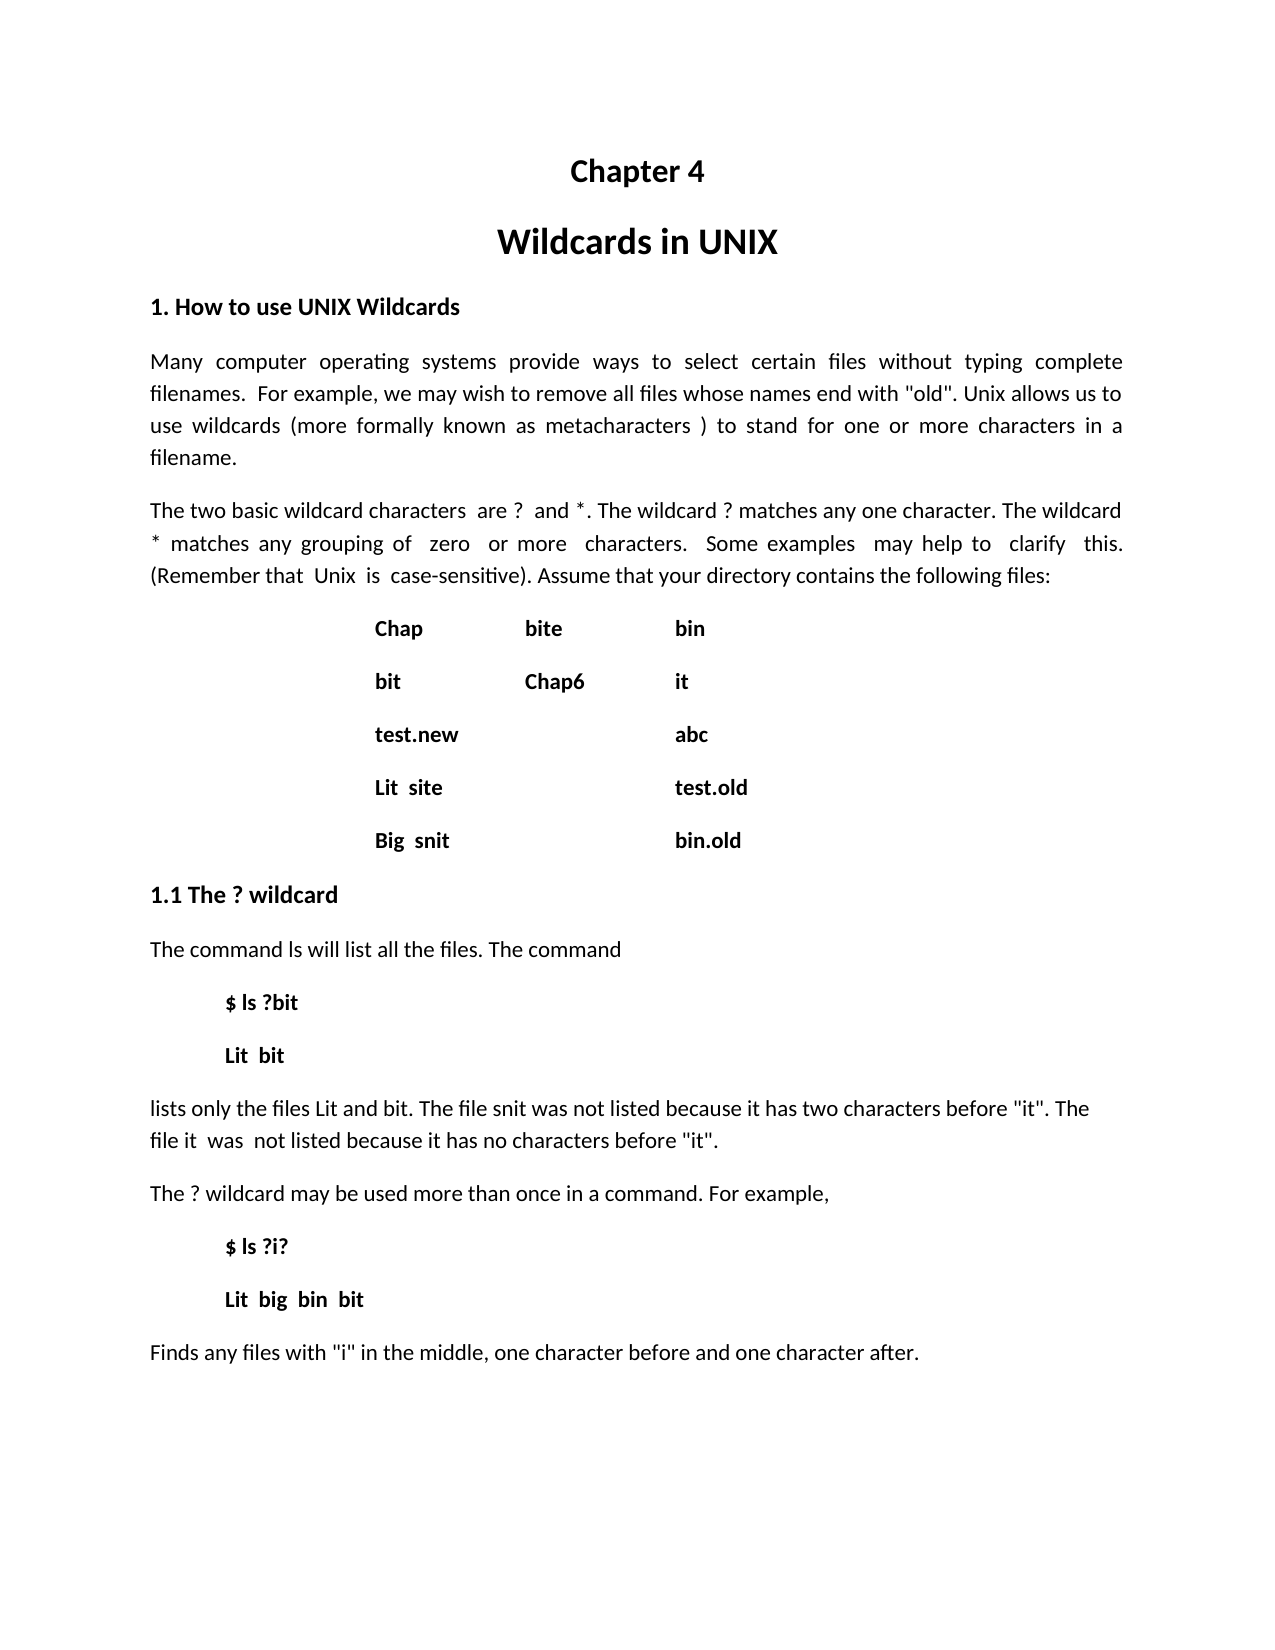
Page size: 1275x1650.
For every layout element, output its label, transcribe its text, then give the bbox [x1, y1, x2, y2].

text Lit big bin bit [225, 1285, 1125, 1313]
text Many computer operating systems provide ways to select certain files without typing complete filenames. For example, we may wish to remove all files whose names end with "old". Unix allows us to use wildcards (more formally known as metacharacters ) to stand for one or more characters in a filename. [150, 347, 1125, 472]
text Chapter 4 [150, 150, 1125, 191]
text $ ls ?i? [225, 1232, 1125, 1260]
text test.new abc [375, 720, 1125, 748]
text 1.1 The ? wildcard [150, 879, 1125, 909]
text Finds any files with "i" in the middle, one character before and one character after. [150, 1338, 1125, 1366]
text Lit site test.old [375, 773, 1125, 801]
text Chap bite bin [375, 614, 1125, 642]
text The command ls will list all the files. The command [150, 935, 1125, 963]
text Wildcards in UNIX [150, 218, 1125, 263]
text Lit bit [150, 1041, 1125, 1069]
text 1. How to use UNIX Wildcards [150, 291, 1125, 322]
text $ ls ?bit [150, 988, 1125, 1016]
text Big snit bin.old [375, 826, 1125, 854]
text lists only the files Lit and bit. The file snit was not listed because it has two characters before "it". The file it was not listed because it has no characters before "it". [150, 1094, 1125, 1154]
text The two basic wildcard characters are ? and *. The wildcard ? matches any one character. The wildcard * matches any grouping of zero or more characters. Some examples may help to clarify this. (Remember that Unix is case-sensitive). Assume that your directory contains the following files: [150, 497, 1125, 589]
text The ? wildcard may be used more than once in a command. For example, [150, 1179, 1125, 1207]
text bit Chap6 it [375, 667, 1125, 695]
